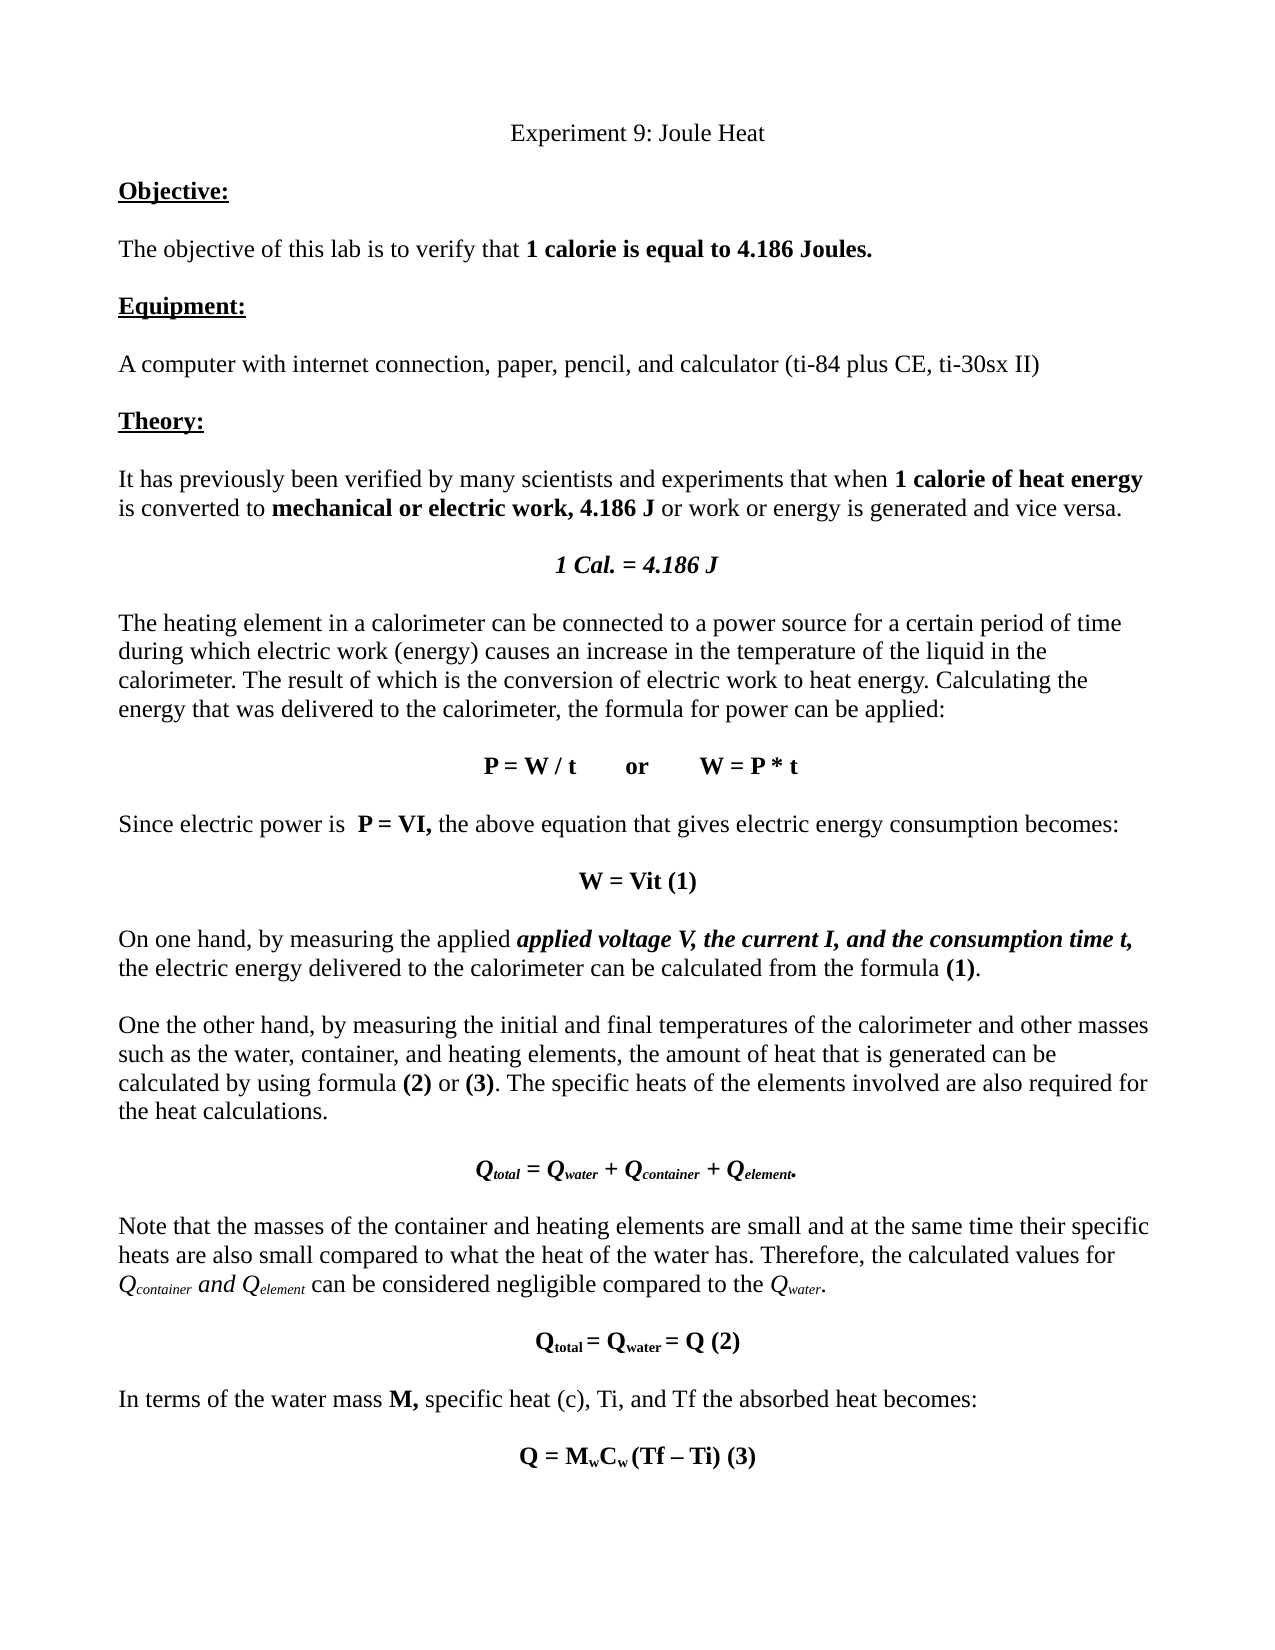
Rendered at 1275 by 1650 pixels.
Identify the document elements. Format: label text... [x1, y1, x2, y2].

text 1 Cal. = 4.186 J [118, 550, 1157, 579]
text Q = MwCw (Tf – Ti) (3) [118, 1441, 1157, 1470]
text Qtotal = Qwater = Q (2) [118, 1326, 1157, 1355]
text Note that the masses of the container and heating elements are small and at the same time their specific heats are also small compared to what the heat of the water has. Therefore, the calculated values for Qcontainer and Qelement can be considered negligible compared to the Qwater. [118, 1211, 1157, 1298]
text A computer with internet connection, paper, pencil, and calculator (ti-84 plus CE, ti-30sx II) [118, 349, 1157, 378]
text The objective of this lab is to verify that 1 calorie is equal to 4.186 Joules. [118, 234, 1157, 263]
text Objective: [118, 176, 1157, 205]
text The heating element in a calorimeter can be connected to a power source for a certain period of time during which electric work (energy) causes an increase in the temperature of the liquid in the calorimeter. The result of which is the conversion of electric work to heat energy. Calculating the energy that was delivered to the calorimeter, the formula for power can be applied: [118, 608, 1157, 723]
text W = Vit (1) [118, 866, 1157, 895]
text Equipment: [118, 291, 1157, 320]
text In terms of the water mass M, specific heat (c), Ti, and Tf the absorbed heat becomes: [118, 1384, 1157, 1413]
text Qtotal = Qwater + Qcontainer + Qelement. [118, 1154, 1157, 1183]
text It has previously been verified by many scientists and experiments that when 1 calorie of heat energy is converted to mechanical or electric work, 4.186 J or work or energy is generated and vice versa. [118, 464, 1157, 521]
text P = W / t or W = P * t [118, 751, 1157, 780]
text One the other hand, by measuring the initial and final temperatures of the calorimeter and other masses such as the water, container, and heating elements, the amount of heat that is generated can be calculated by using formula (2) or (3). The specific heats of the elements involved are also required for the heat calculations. [118, 1010, 1157, 1125]
text Since electric power is P = VI, the above equation that gives electric energy consumption becomes: [118, 809, 1157, 838]
text Theory: [118, 406, 1157, 435]
text On one hand, by measuring the applied applied voltage V, the current I, and the consumption time t, the electric energy delivered to the calorimeter can be calculated from the formula (1). [118, 924, 1157, 981]
